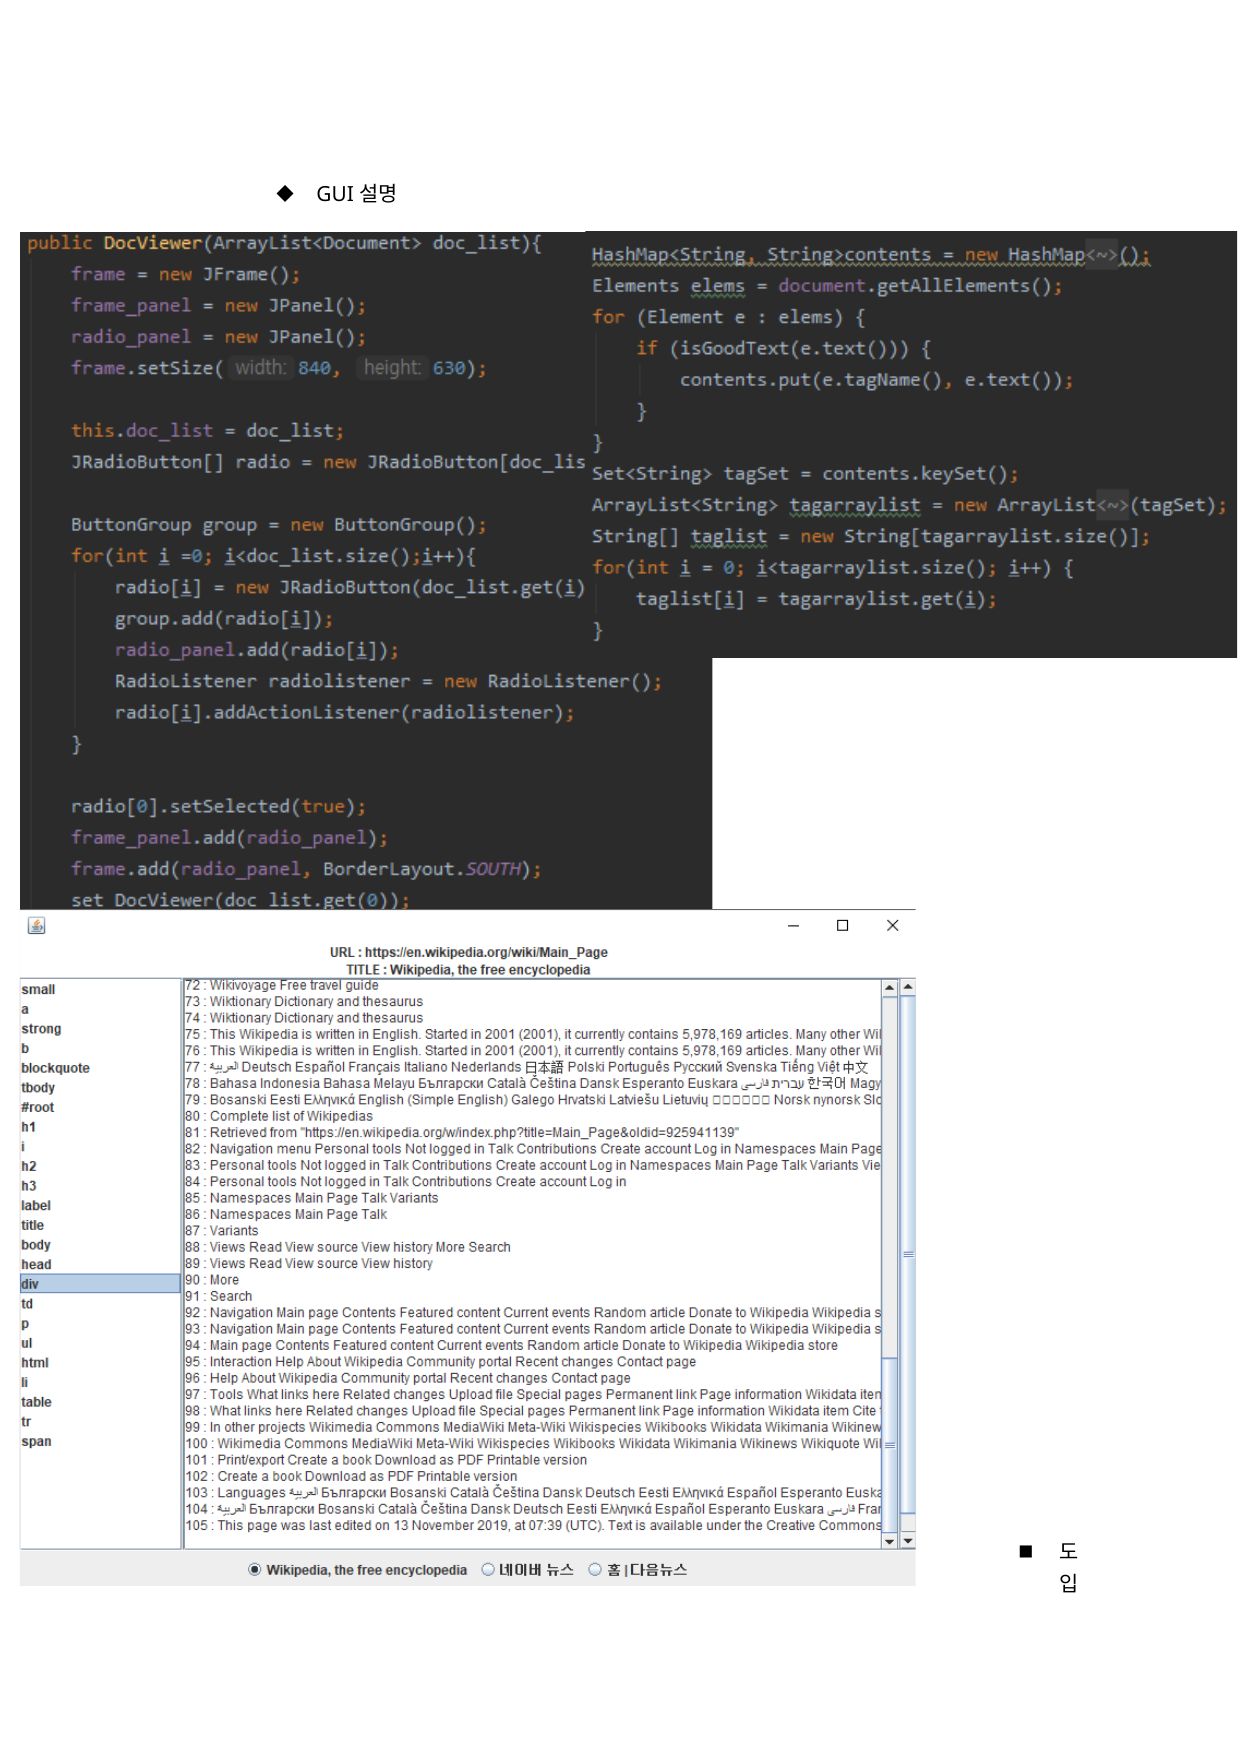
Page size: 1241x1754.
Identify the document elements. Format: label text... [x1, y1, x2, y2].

picture [18, 231, 1236, 1585]
list 도입된 설계 패턴 및 설계 원칙과 적용 이유 [233, 1535, 1090, 1598]
list GUI 설명 [274, 177, 1090, 207]
